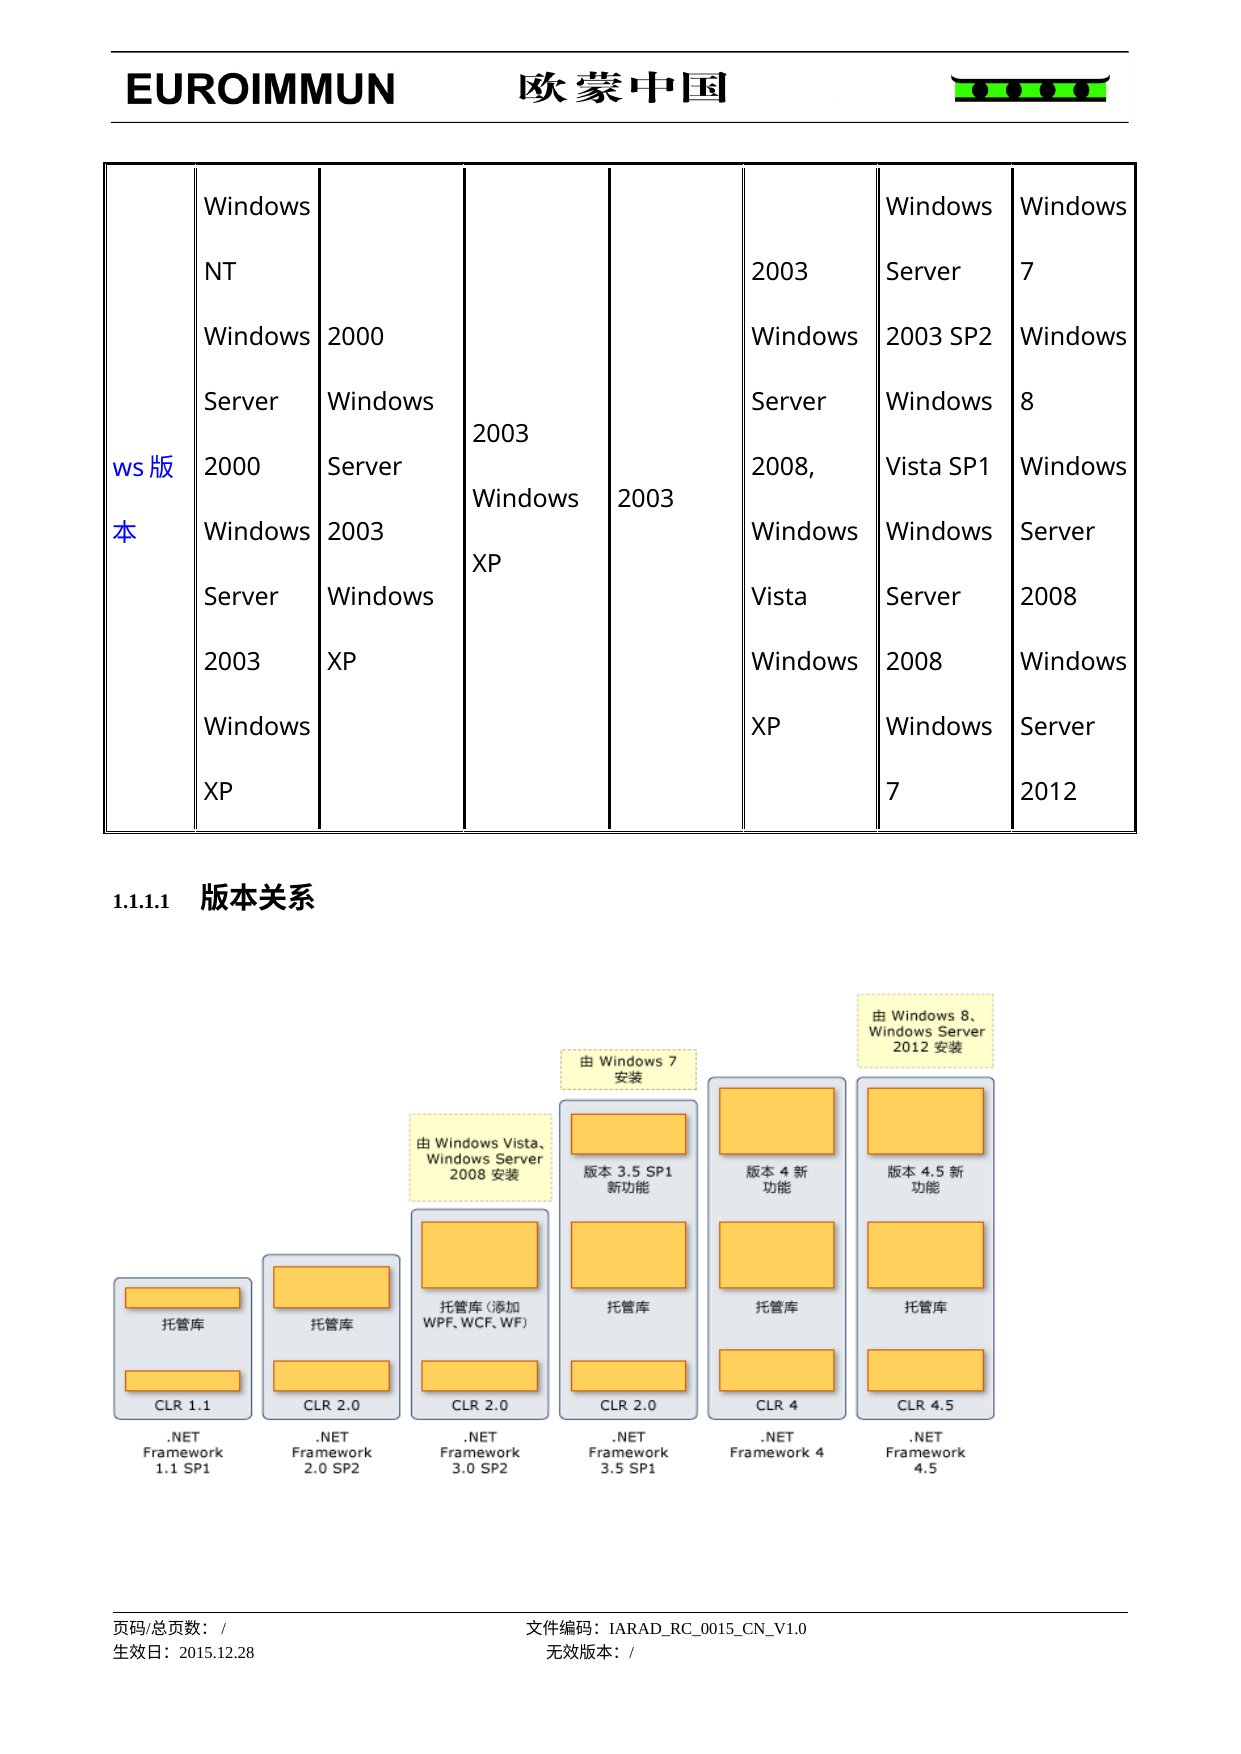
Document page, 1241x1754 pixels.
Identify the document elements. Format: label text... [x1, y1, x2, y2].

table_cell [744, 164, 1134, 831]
picture [110, 51, 1129, 123]
picture [112, 992, 996, 1492]
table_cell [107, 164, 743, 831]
subtitle 版本关系 [112, 863, 1128, 928]
